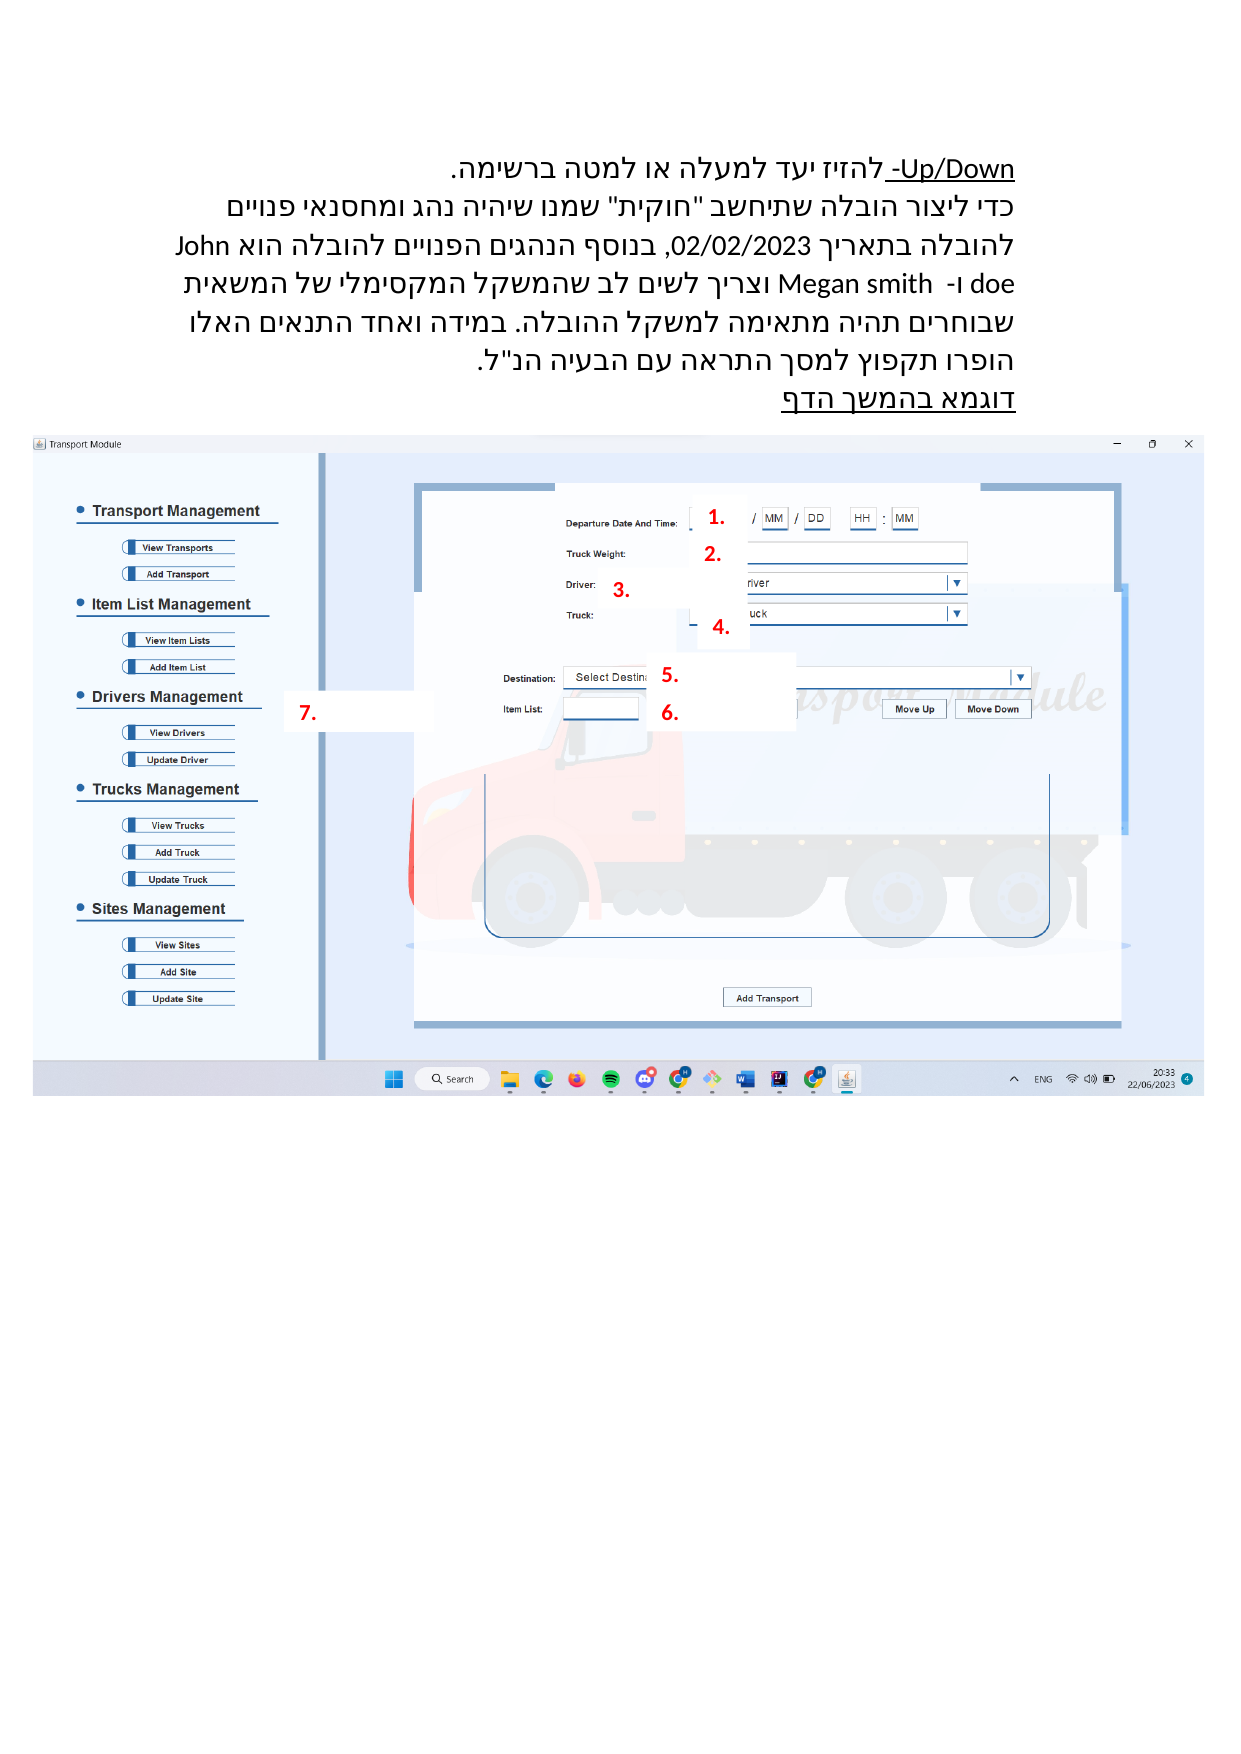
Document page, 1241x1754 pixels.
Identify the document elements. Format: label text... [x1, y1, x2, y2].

picture [32, 435, 1204, 1095]
list Up/Down- להזיז יעד למעלה או למטה ברשימה. [150, 150, 1015, 186]
list דוגמא בהמשך הדף [150, 381, 1015, 416]
list כדי ליצור הובלה שתיחשב "חוקית" שמנו שיהיה נהג ומחסנאי פנויים להובלה בתאריך 02/02/2023, בנוסף הנהגים הפנויים להובלה הוא John doe ו- Megan smith וצריך לשים לב שהמשקל המקסימלי של המשאית שבוחרים תהיה מתאימה למשקל ההובלה. במידה ואחד התנאים האלו הופרו תקפוץ למסך התראה עם הבעיה הנ"ל. [150, 188, 1015, 378]
